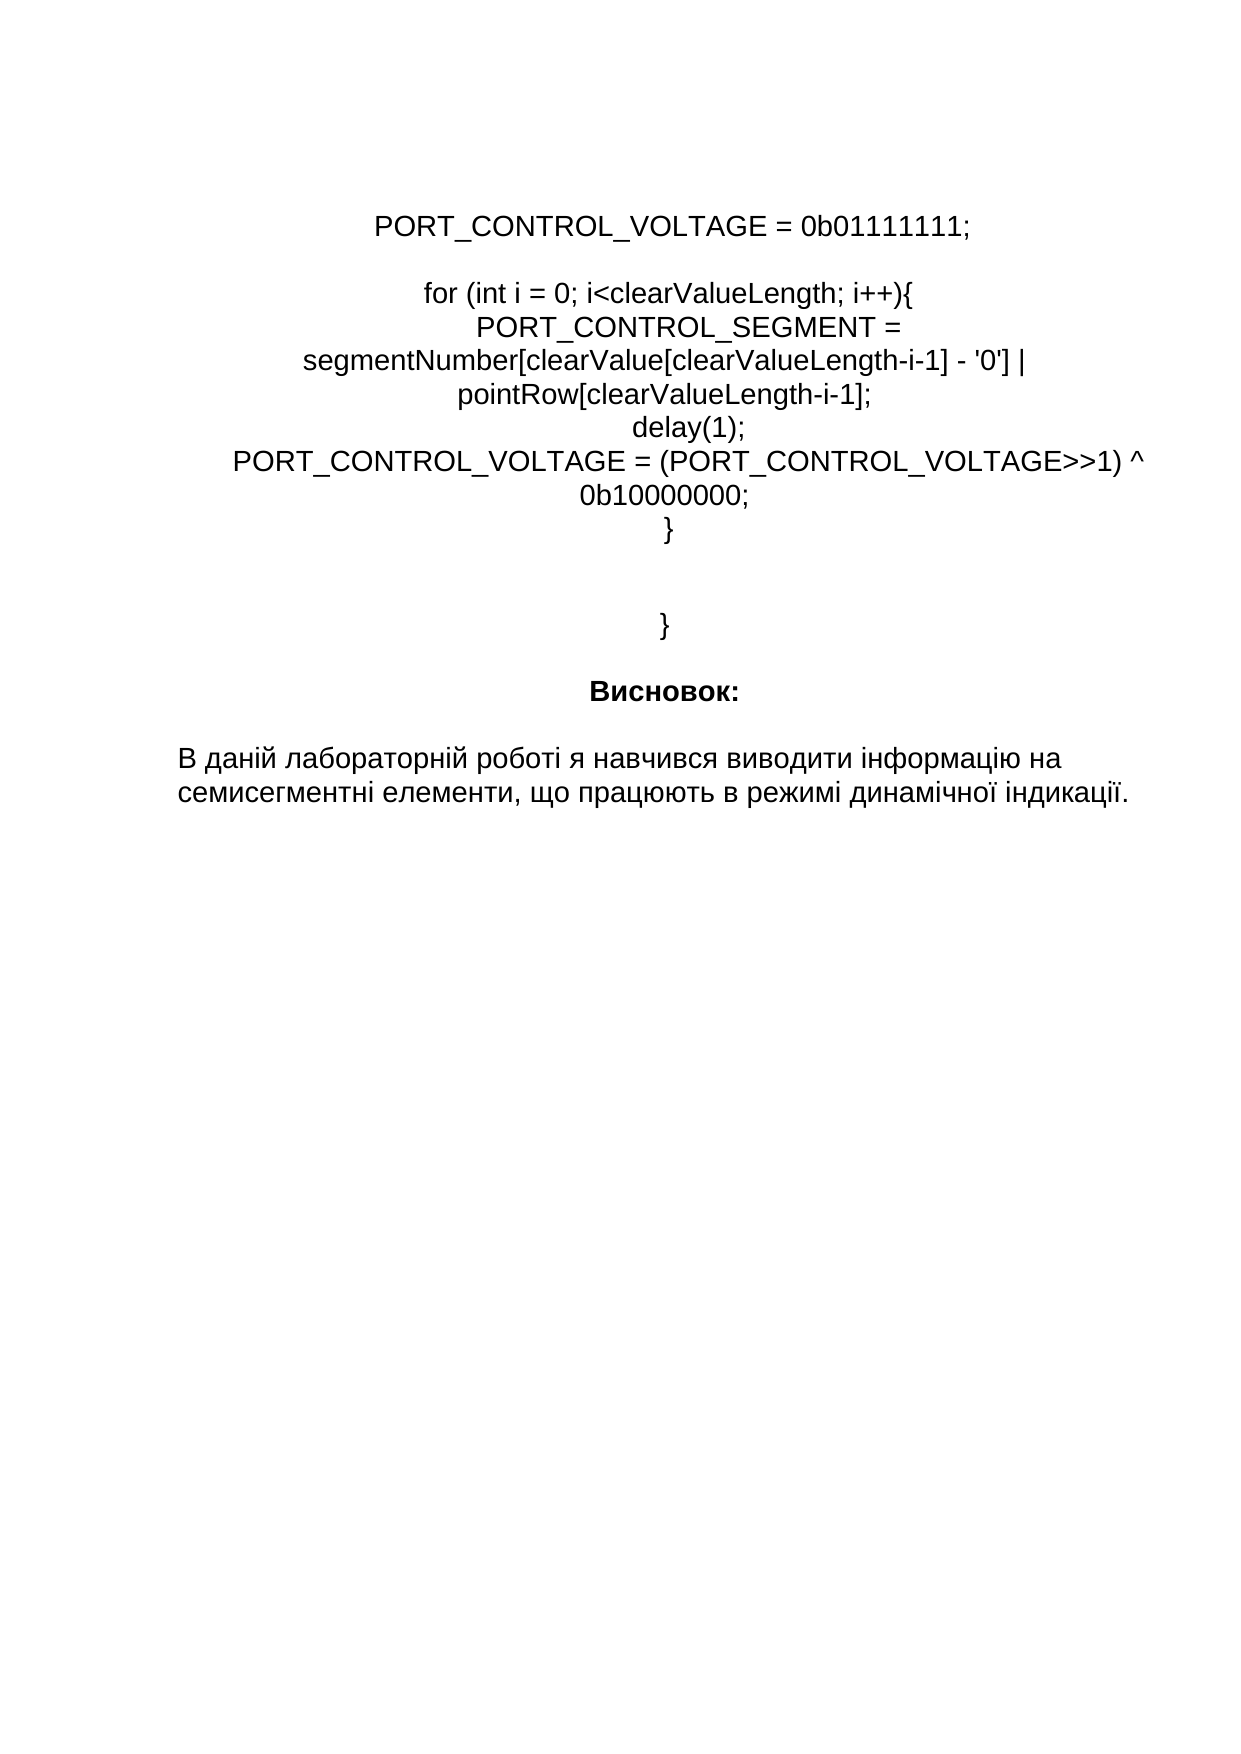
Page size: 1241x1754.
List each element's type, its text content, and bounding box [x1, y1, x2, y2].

text } [177, 607, 1152, 640]
text PORT_CONTROL_VOLTAGE = 0b01111111; [177, 209, 1152, 243]
text for (int i = 0; i<clearValueLength; i++){ [177, 276, 1152, 310]
text PORT_CONTROL_SEGMENT = segmentNumber[clearValue[clearValueLength-i-1] - '0'] | pointRow[clearValueLength-i-1]; [177, 310, 1152, 410]
text В даній лабораторній роботі я навчився виводити інформацію на семисегментні елементи, що працюють в режимі динамічної індикації. [177, 741, 1152, 808]
text PORT_CONTROL_VOLTAGE = (PORT_CONTROL_VOLTAGE>>1) ^ 0b10000000; [177, 444, 1152, 511]
text Висновок: [177, 674, 1152, 707]
text delay(1); [177, 410, 1152, 444]
text } [177, 511, 1152, 544]
